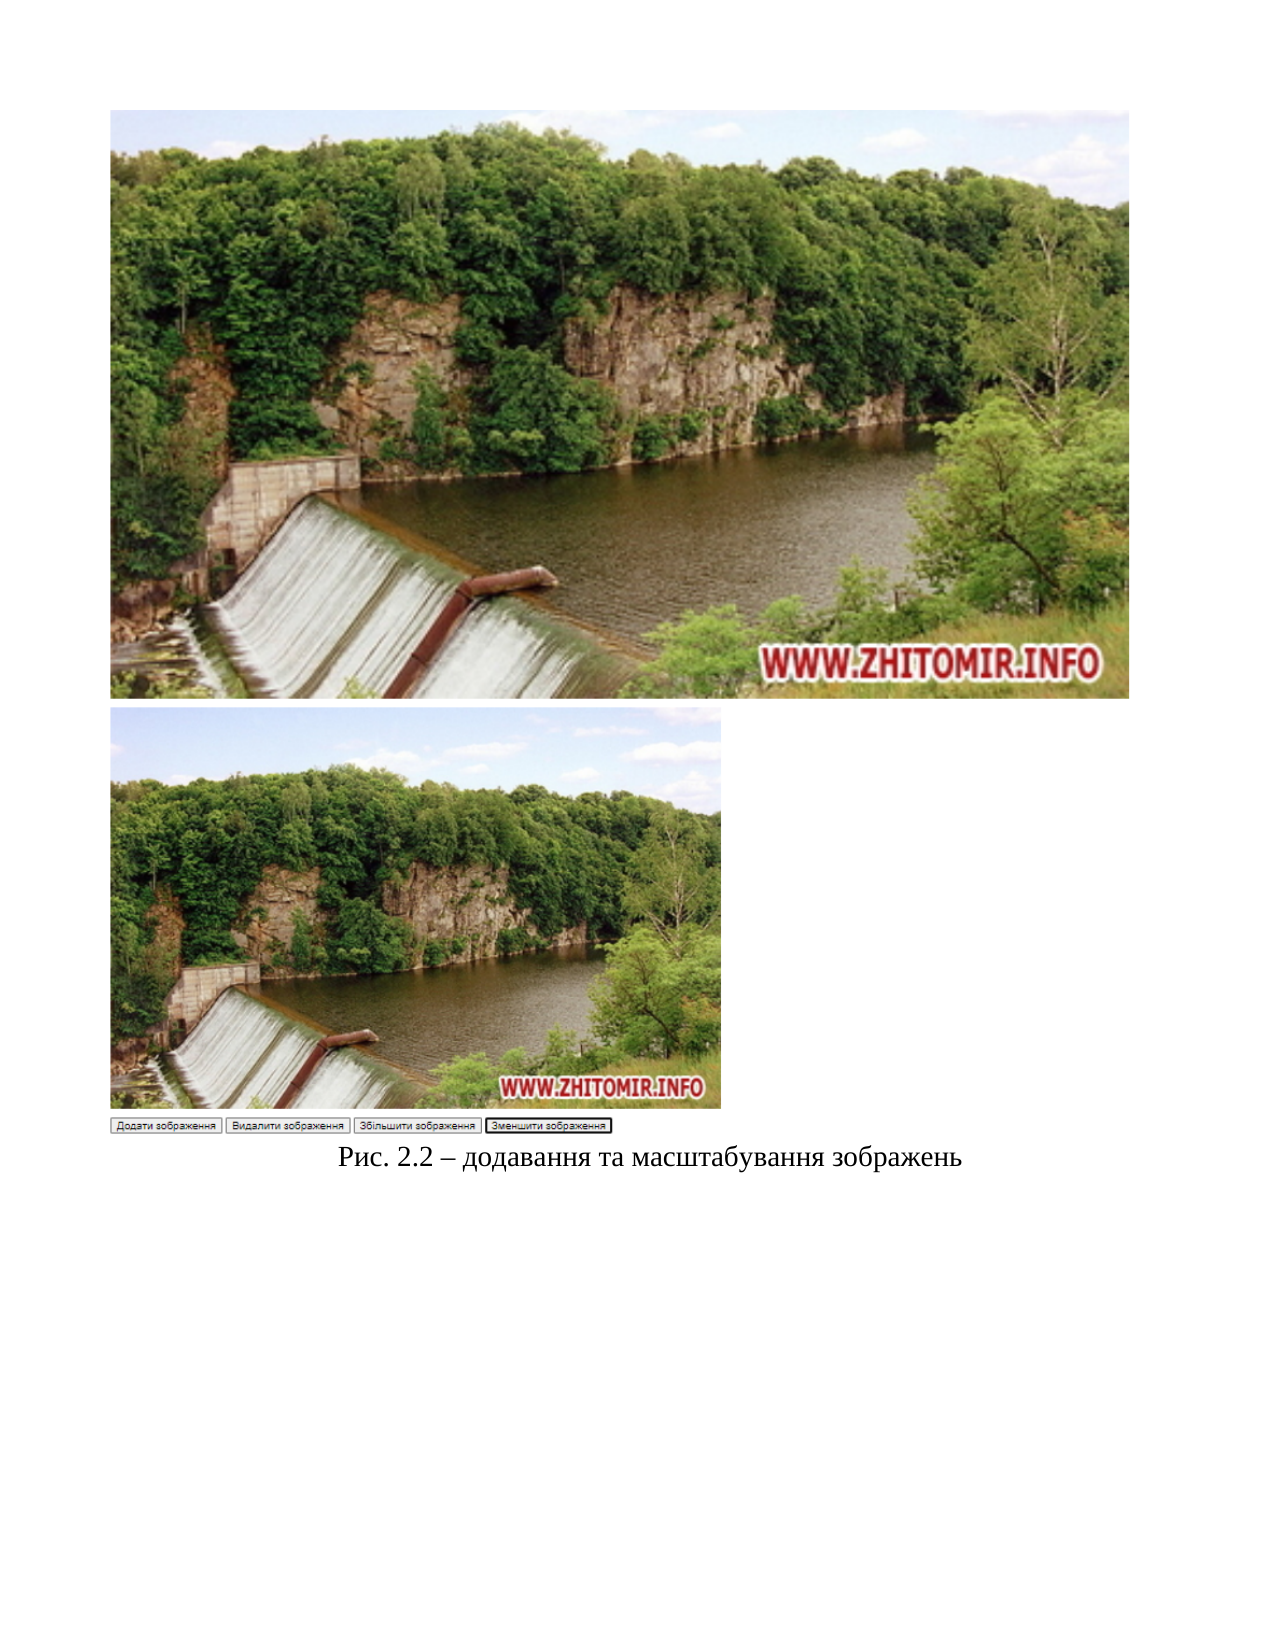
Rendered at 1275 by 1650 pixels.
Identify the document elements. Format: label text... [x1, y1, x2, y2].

picture [104, 110, 1197, 1139]
text Рис. 2.2 – додавання та масштабування зображень [104, 1139, 1196, 1172]
